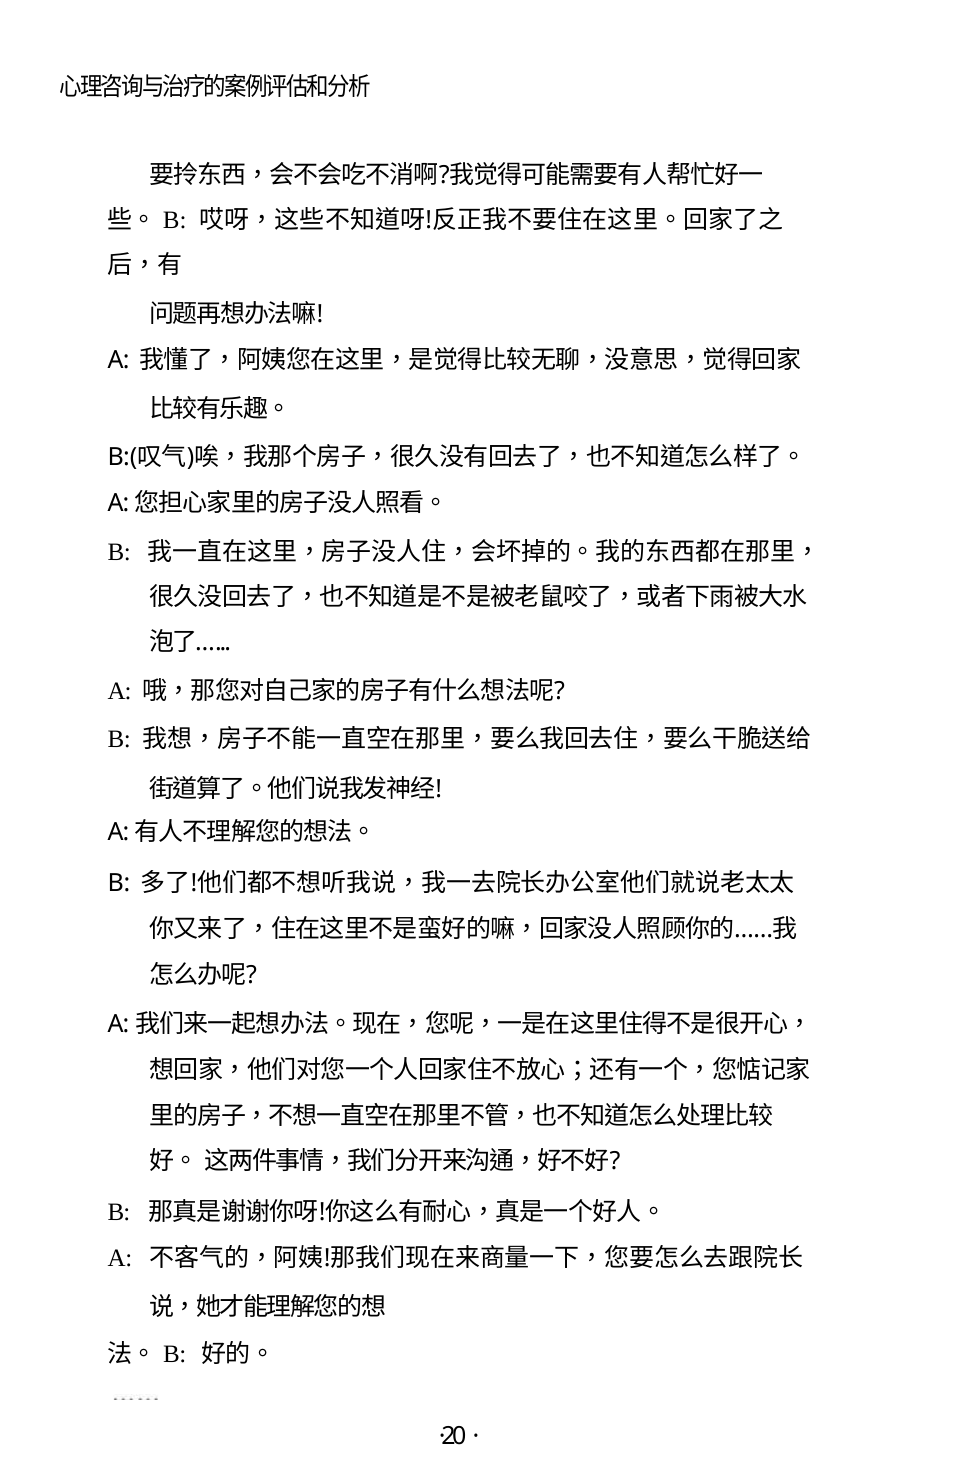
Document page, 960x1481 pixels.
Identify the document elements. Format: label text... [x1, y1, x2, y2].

text A: 哦，那您对自己家的房子有什么想法呢? [107, 675, 820, 706]
text B: 多了!他们都不想听我说，我一去院长办公室他们就说老太太 你又来了，住在这里不是蛮好的嘛，回家没人照顾你的……我 怎么办呢? [107, 864, 809, 990]
text B:(叹气)唉，我那个房子，很久没有回去了，也不知道怎么样了。 A: 您担心家里的房子没人照看。 [107, 438, 816, 519]
text A: 我们来一起想办法。现在，您呢，一是在这里住得不是很开心， 想回家，他们对您一个人回家住不放心；还有一个，您惦记家 里的房子，不想一直空在那里不管，也不知道怎么处理比较好。 这两件事情，我们分开来沟通，好不好? [107, 1006, 820, 1177]
text B: 我想，房子不能一直空在那里，要么我回去住，要么干脆送给 [107, 723, 820, 754]
text 心理咨询与治疗的案例评估和分析 [59, 71, 820, 102]
text 街道算了。他们说我发神经! A: 有人不理解您的想法。 [107, 771, 446, 848]
text 问题再想办法嘛! [149, 297, 820, 329]
text 说，她才能理解您的想法。 B: 好的。 [107, 1288, 432, 1370]
text B: 我一直在这里，房子没人住，会坏掉的。我的东西都在那里， 很久没回去了，也不知道是不是被老鼠咬了，或者下雨被大水 泡了…... [107, 534, 820, 657]
text B: 那真是谢谢你呀!你这么有耐心，真是一个好人。 [107, 1196, 820, 1226]
text 要拎东西，会不会吃不消啊?我觉得可能需要有人帮忙好一些。 B: 哎呀，这些不知道呀!反正我不要住在这里。回家了之后，有 [107, 156, 811, 281]
text A: 不客气的，阿姨!那我们现在来商量一下，您要怎么去跟院长 [107, 1241, 820, 1272]
picture [113, 1394, 159, 1400]
text A: 我懂了，阿姨您在这里，是觉得比较无聊，没意思，觉得回家 比较有乐趣。 [107, 342, 808, 424]
